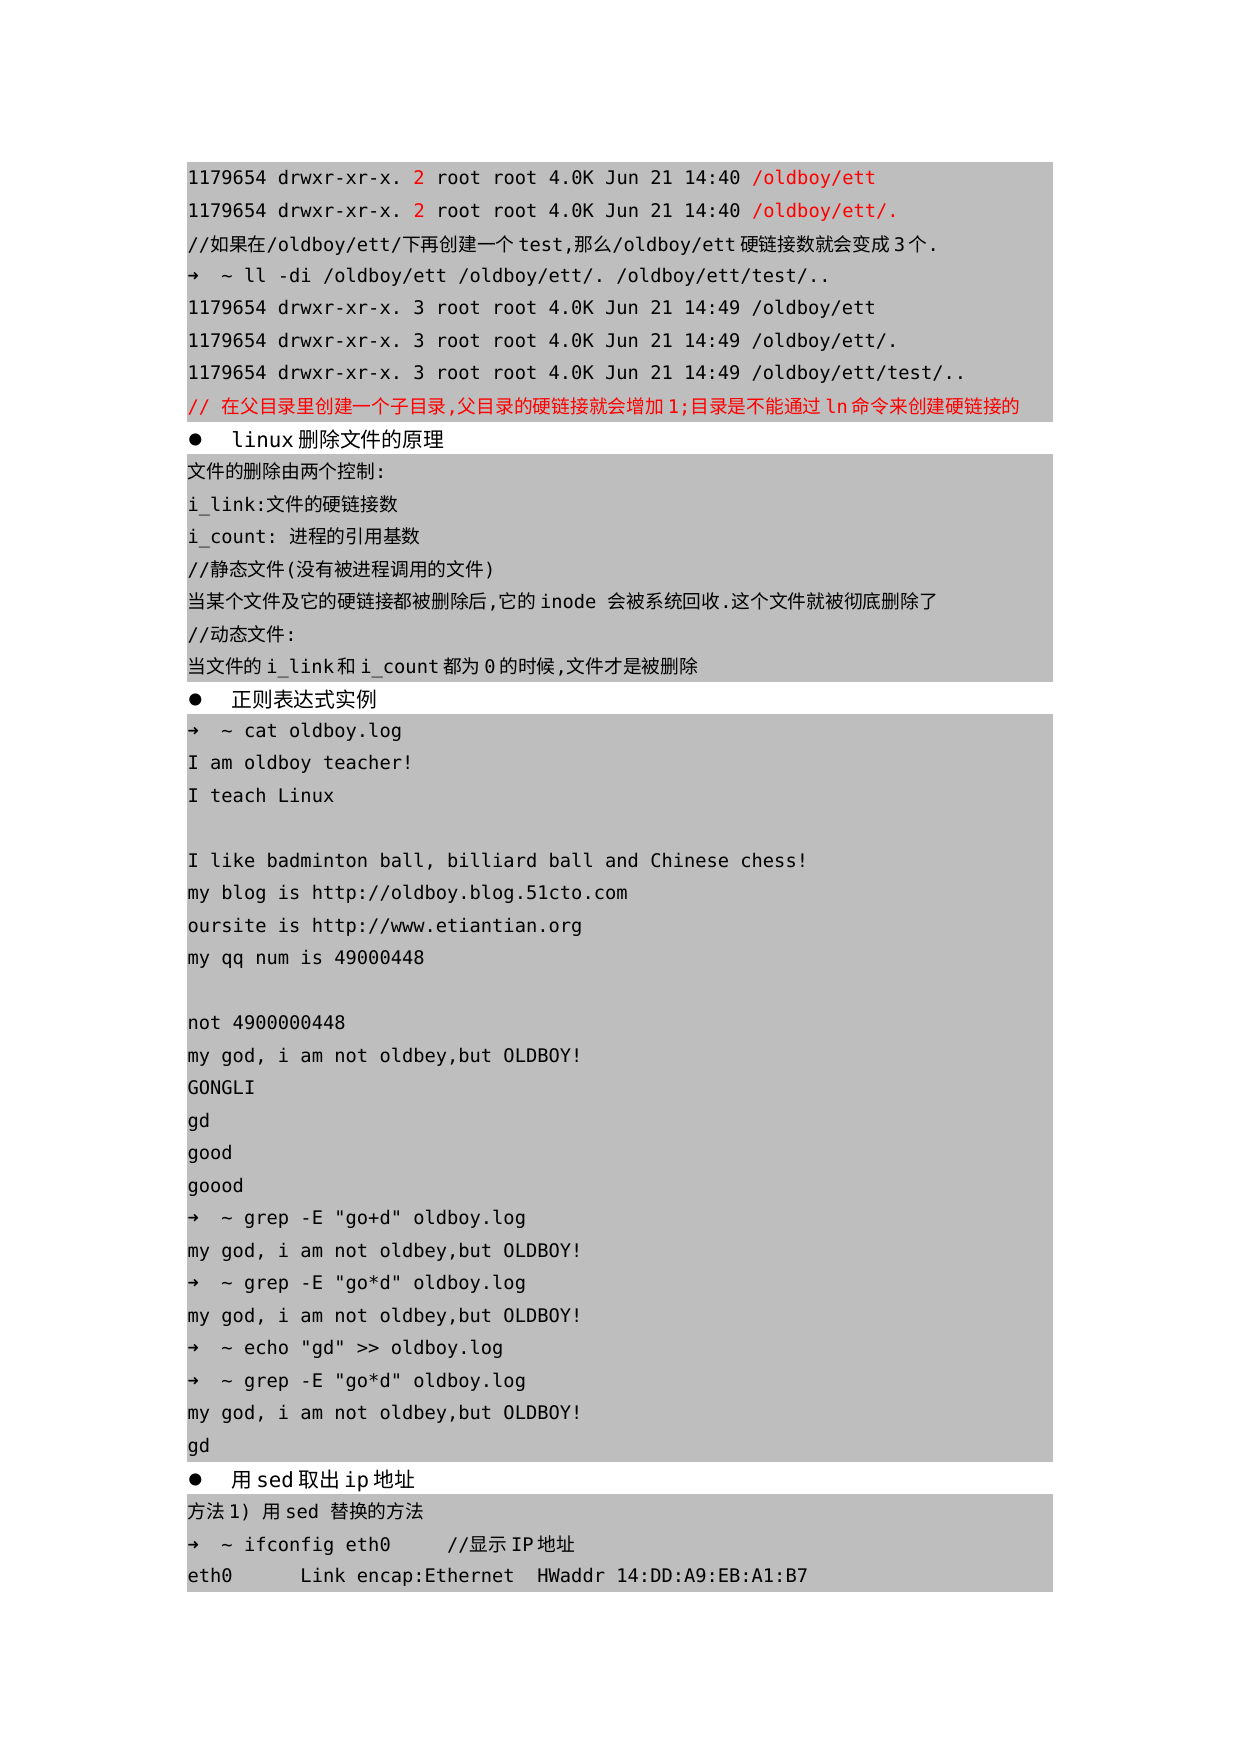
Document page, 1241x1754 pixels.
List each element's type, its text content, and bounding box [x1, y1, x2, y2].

text goood [187, 1169, 1053, 1202]
text ➜ ~ ll -di /oldboy/ett /oldboy/ett/. /oldboy/ett/test/.. [187, 259, 1053, 292]
list 用sed取出ip地址 [187, 1462, 1053, 1494]
text ➜ ~ grep -E "go*d" oldboy.log [187, 1364, 1053, 1397]
text 当某个文件及它的硬链接都被删除后,它的inode 会被系统回收.这个文件就被彻底删除了 [187, 584, 1053, 617]
text 方法1) 用sed 替换的方法 [187, 1494, 1053, 1527]
text i_count: 进程的引用基数 [187, 519, 1053, 552]
list 正则表达式实例 [187, 682, 1053, 714]
text I teach Linux [187, 779, 1053, 812]
text 1179654 drwxr-xr-x. 2 root root 4.0K Jun 21 14:40 /oldboy/ett/. [187, 194, 1053, 227]
text 当文件的i_link和i_count都为0的时候,文件才是被删除 [187, 649, 1053, 682]
text //静态文件(没有被进程调用的文件) [187, 552, 1053, 584]
text my qq num is 49000448 [187, 942, 1053, 974]
text my blog is http://oldboy.blog.51cto.com [187, 877, 1053, 909]
text oursite is http://www.etiantian.org [187, 909, 1053, 942]
text eth0 Link encap:Ethernet HWaddr 14:DD:A9:EB:A1:B7 [187, 1559, 1053, 1592]
text ➜ ~ ifconfig eth0 //显示IP地址 [187, 1527, 1053, 1559]
text i_link:文件的硬链接数 [187, 487, 1053, 519]
text my god, i am not oldbey,but OLDBOY! [187, 1299, 1053, 1332]
text GONGLI [187, 1072, 1053, 1104]
text gd [187, 1104, 1053, 1137]
text not 4900000448 [187, 1007, 1053, 1039]
text 1179654 drwxr-xr-x. 3 root root 4.0K Jun 21 14:49 /oldboy/ett/test/.. [187, 357, 1053, 389]
text 1179654 drwxr-xr-x. 2 root root 4.0K Jun 21 14:40 /oldboy/ett [187, 162, 1053, 194]
text gd [187, 1429, 1053, 1462]
text // 在父目录里创建一个子目录,父目录的硬链接就会增加1;目录是不能通过ln命令来创建硬链接的 [187, 389, 1053, 422]
text ➜ ~ grep -E "go+d" oldboy.log [187, 1202, 1053, 1234]
text 文件的删除由两个控制: [187, 454, 1053, 487]
text my god, i am not oldbey,but OLDBOY! [187, 1234, 1053, 1267]
text //动态文件: [187, 617, 1053, 649]
text I like badminton ball, billiard ball and Chinese chess! [187, 844, 1053, 877]
text my god, i am not oldbey,but OLDBOY! [187, 1039, 1053, 1072]
text I am oldboy teacher! [187, 747, 1053, 779]
text my god, i am not oldbey,but OLDBOY! [187, 1397, 1053, 1429]
text //如果在/oldboy/ett/下再创建一个test,那么/oldboy/ett硬链接数就会变成3个. [187, 227, 1053, 259]
text 1179654 drwxr-xr-x. 3 root root 4.0K Jun 21 14:49 /oldboy/ett [187, 292, 1053, 324]
text 1179654 drwxr-xr-x. 3 root root 4.0K Jun 21 14:49 /oldboy/ett/. [187, 324, 1053, 357]
text good [187, 1137, 1053, 1169]
text ➜ ~ grep -E "go*d" oldboy.log [187, 1267, 1053, 1299]
text ➜ ~ cat oldboy.log [187, 714, 1053, 747]
list linux删除文件的原理 [187, 422, 1053, 454]
text ➜ ~ echo "gd" >> oldboy.log [187, 1332, 1053, 1364]
